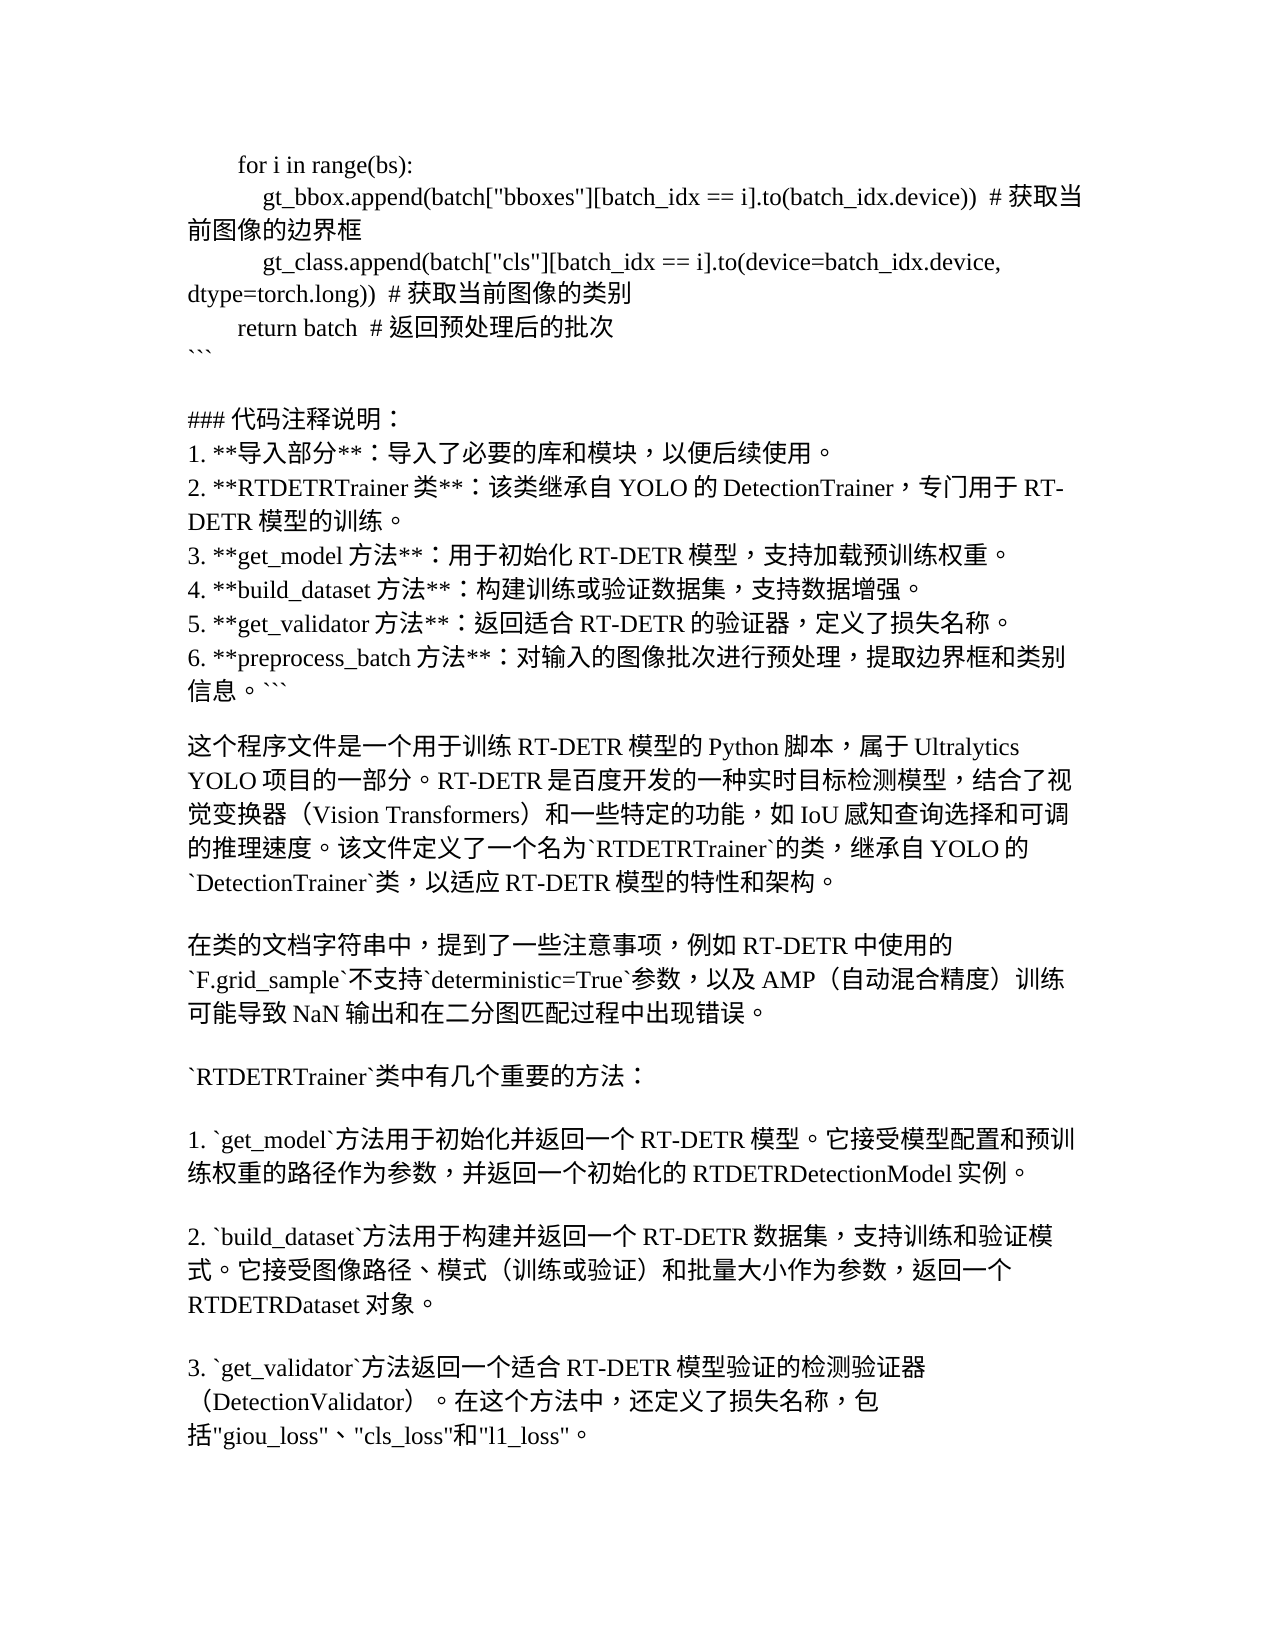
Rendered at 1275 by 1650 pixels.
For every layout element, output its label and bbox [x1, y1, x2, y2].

text [187, 150, 1087, 708]
text [187, 729, 1087, 1480]
